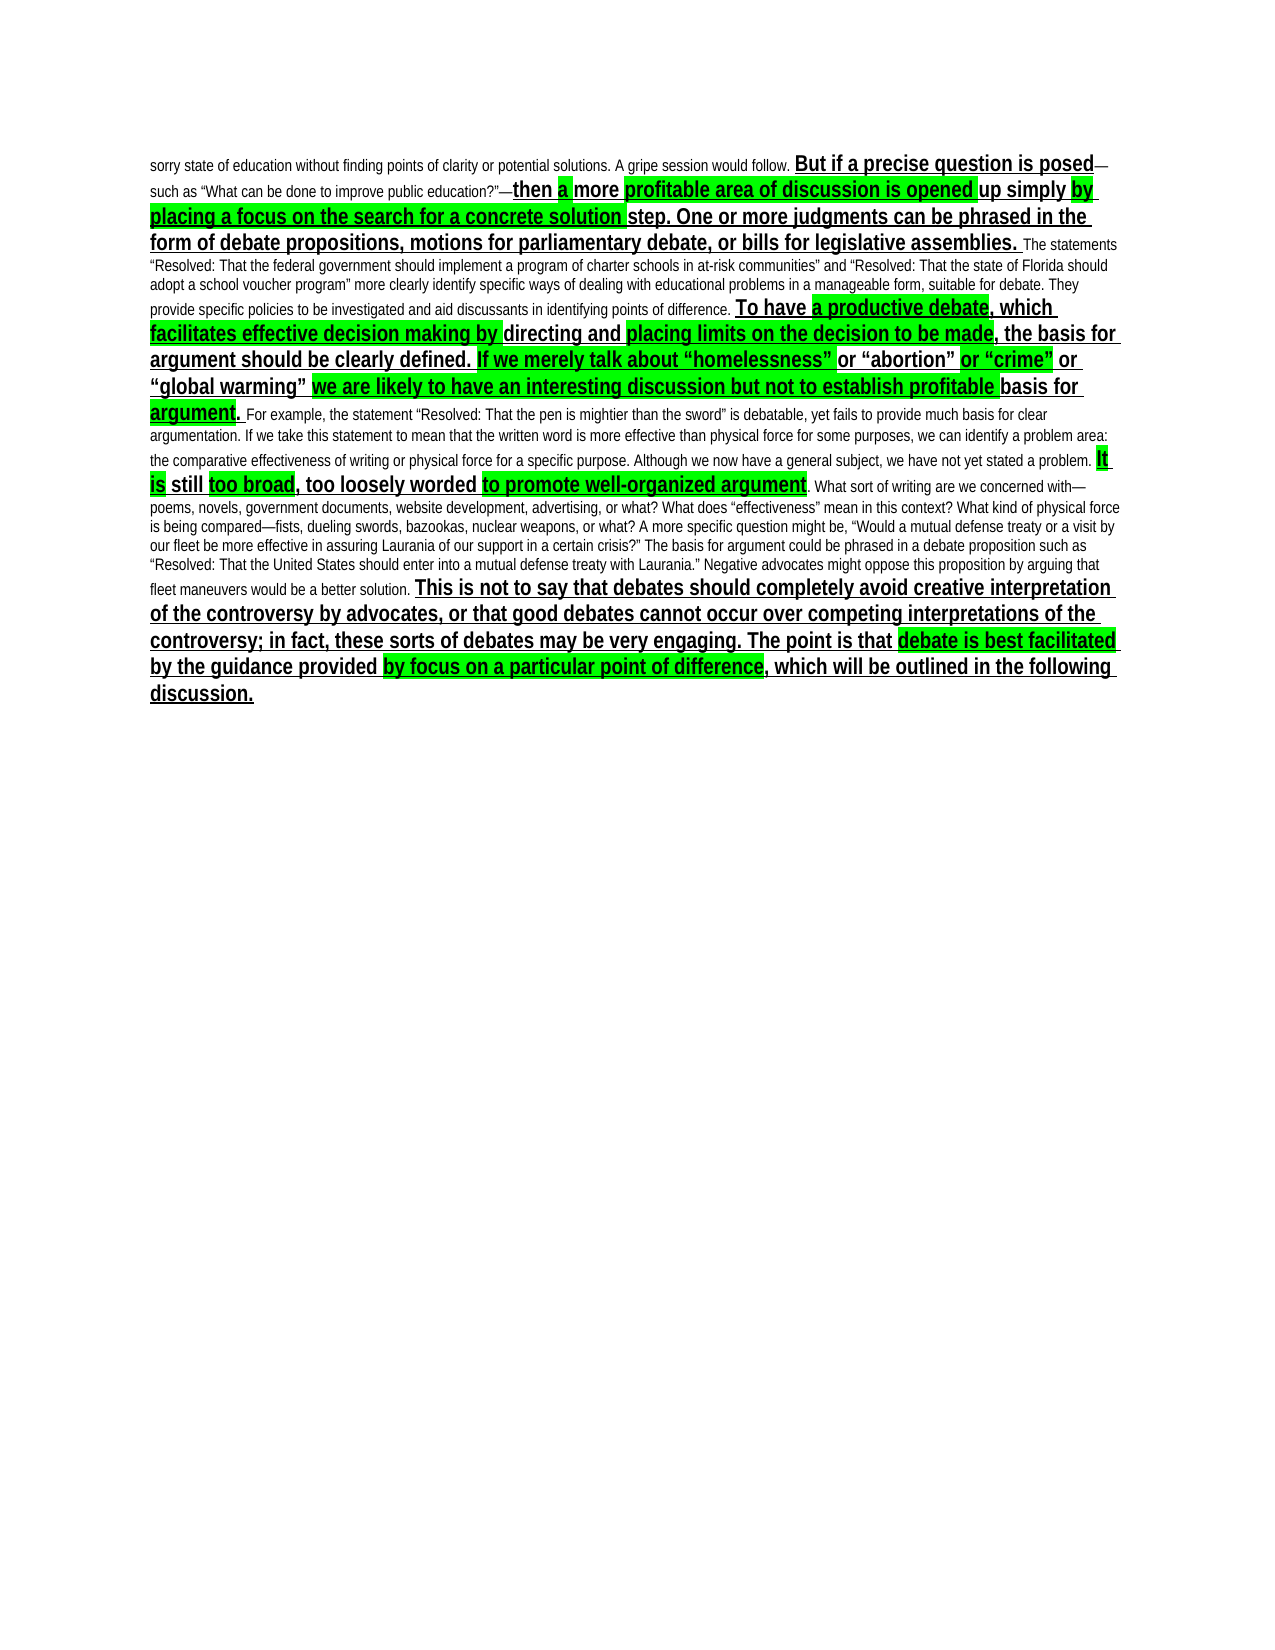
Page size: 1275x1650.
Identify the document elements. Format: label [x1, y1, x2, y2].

text [150, 150, 1125, 706]
